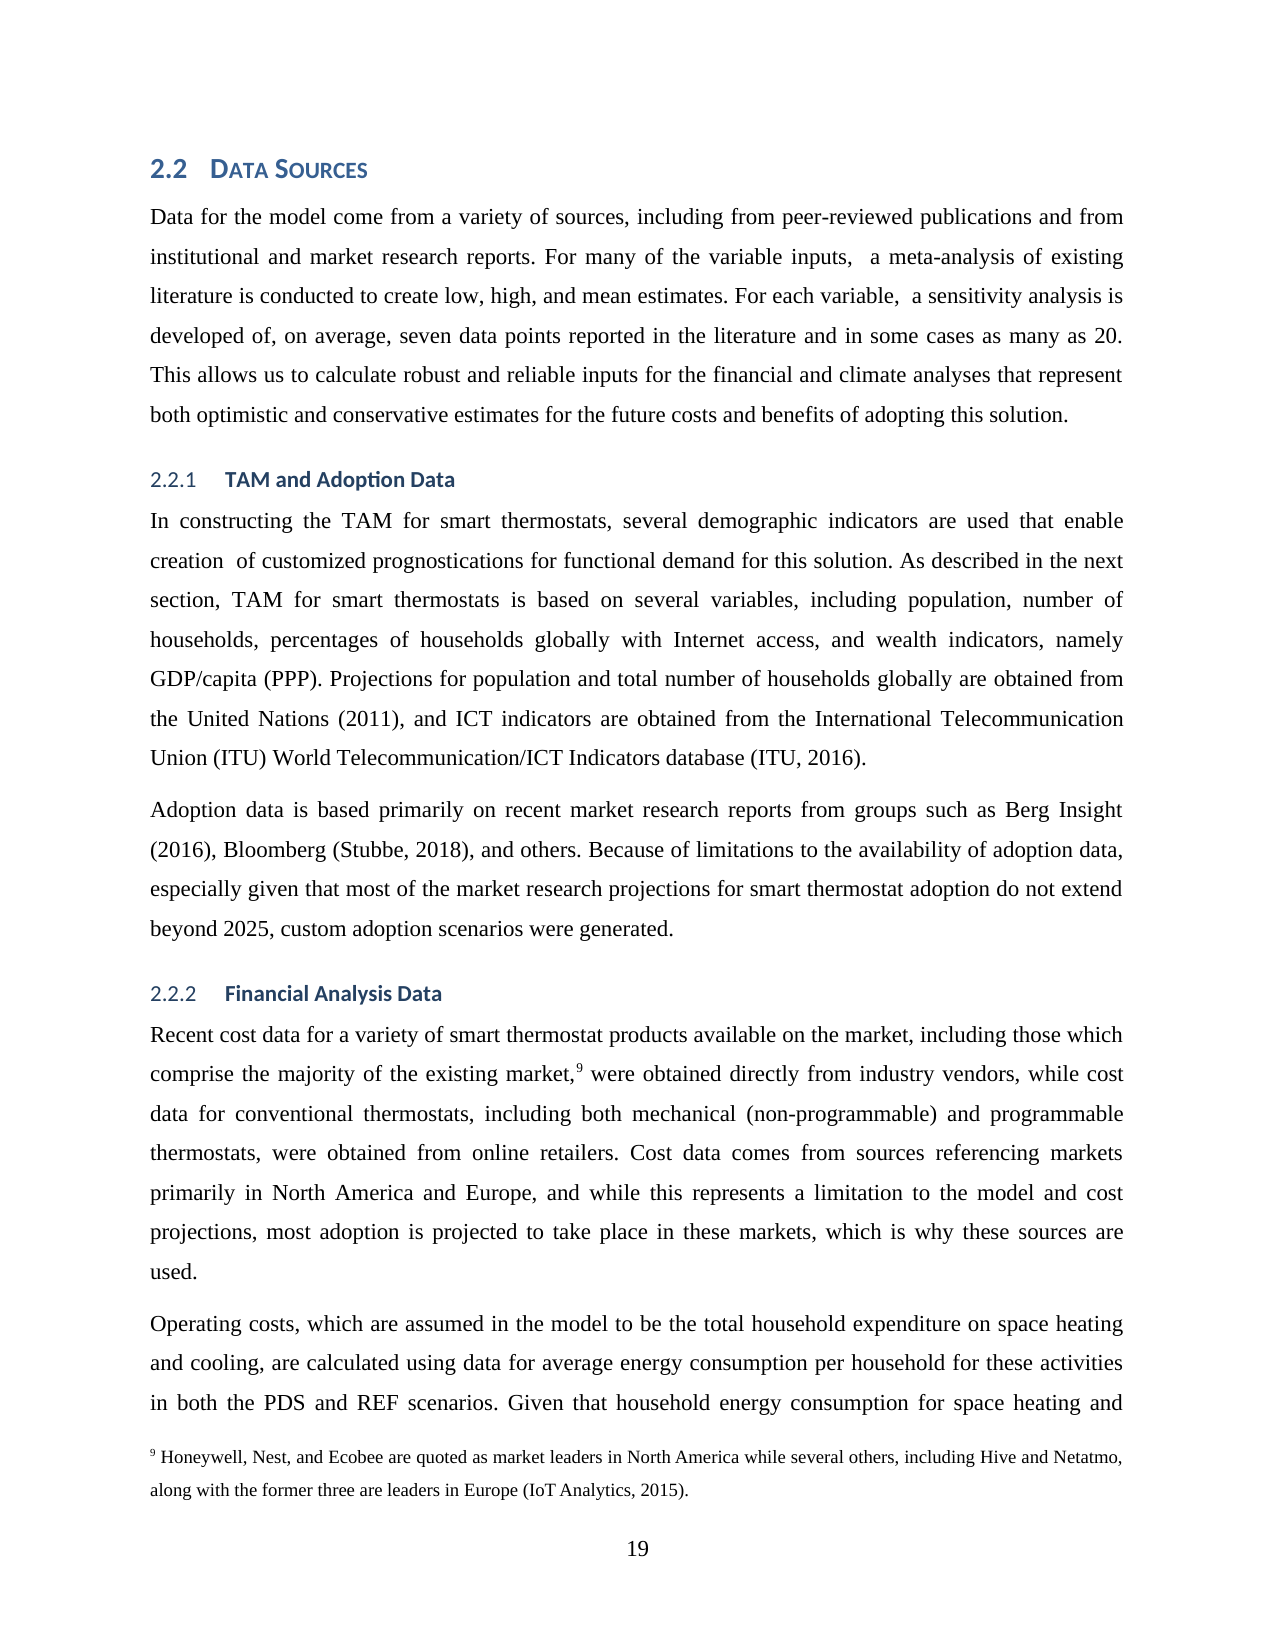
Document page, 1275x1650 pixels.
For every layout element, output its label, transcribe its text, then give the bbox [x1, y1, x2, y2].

text Adoption data is based primarily on recent market research reports from groups such as Berg Insight (2016), Bloomberg (Stubbe, 2018), and others. Because of limitations to the availability of adoption data, especially given that most of the market research projections for smart thermostat adoption do not extend beyond 2025, custom adoption scenarios were generated. [150, 796, 1125, 941]
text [150, 1310, 1125, 1415]
subtitle TAM and Adoption Data [150, 465, 1125, 493]
text Recent cost data for a variety of smart thermostat products available on the market, including those which comprise the majority of the existing market, were obtained directly from industry vendors, while cost data for conventional thermostats, including both mechanical (non-programmable) and programmable thermostats, were obtained from online retailers. Cost data comes from sources referencing markets primarily in North America and Europe, and while this represents a limitation to the model and cost projections, most adoption is projected to take place in these markets, which is why these sources are used. [150, 1021, 1125, 1284]
text In constructing the TAM for smart thermostats, several demographic indicators are used that enable creation of customized prognostications for functional demand for this solution. As described in the next section, TAM for smart thermostats is based on several variables, including population, number of households, percentages of households globally with Internet access, and wealth indicators, namely GDP/capita (PPP). Projections for population and total number of households globally are obtained from the United Nations (2011), and ICT indicators are obtained from the International Telecommunication Union (ITU) World Telecommunication/ICT Indicators database (ITU, 2016). [150, 507, 1125, 771]
subtitle Financial Analysis Data [150, 979, 1125, 1007]
subtitle Data Sources [150, 150, 1125, 186]
text Data for the model come from a variety of sources, including from peer-reviewed publications and from institutional and market research reports. For many of the variable inputs, a meta-analysis of existing literature is conducted to create low, high, and mean estimates. For each variable, a sensitivity analysis is developed of, on average, seven data points reported in the literature and in some cases as many as 20. This allows us to calculate robust and reliable inputs for the financial and climate analyses that represent both optimistic and conservative estimates for the future costs and benefits of adopting this solution. [150, 203, 1125, 427]
